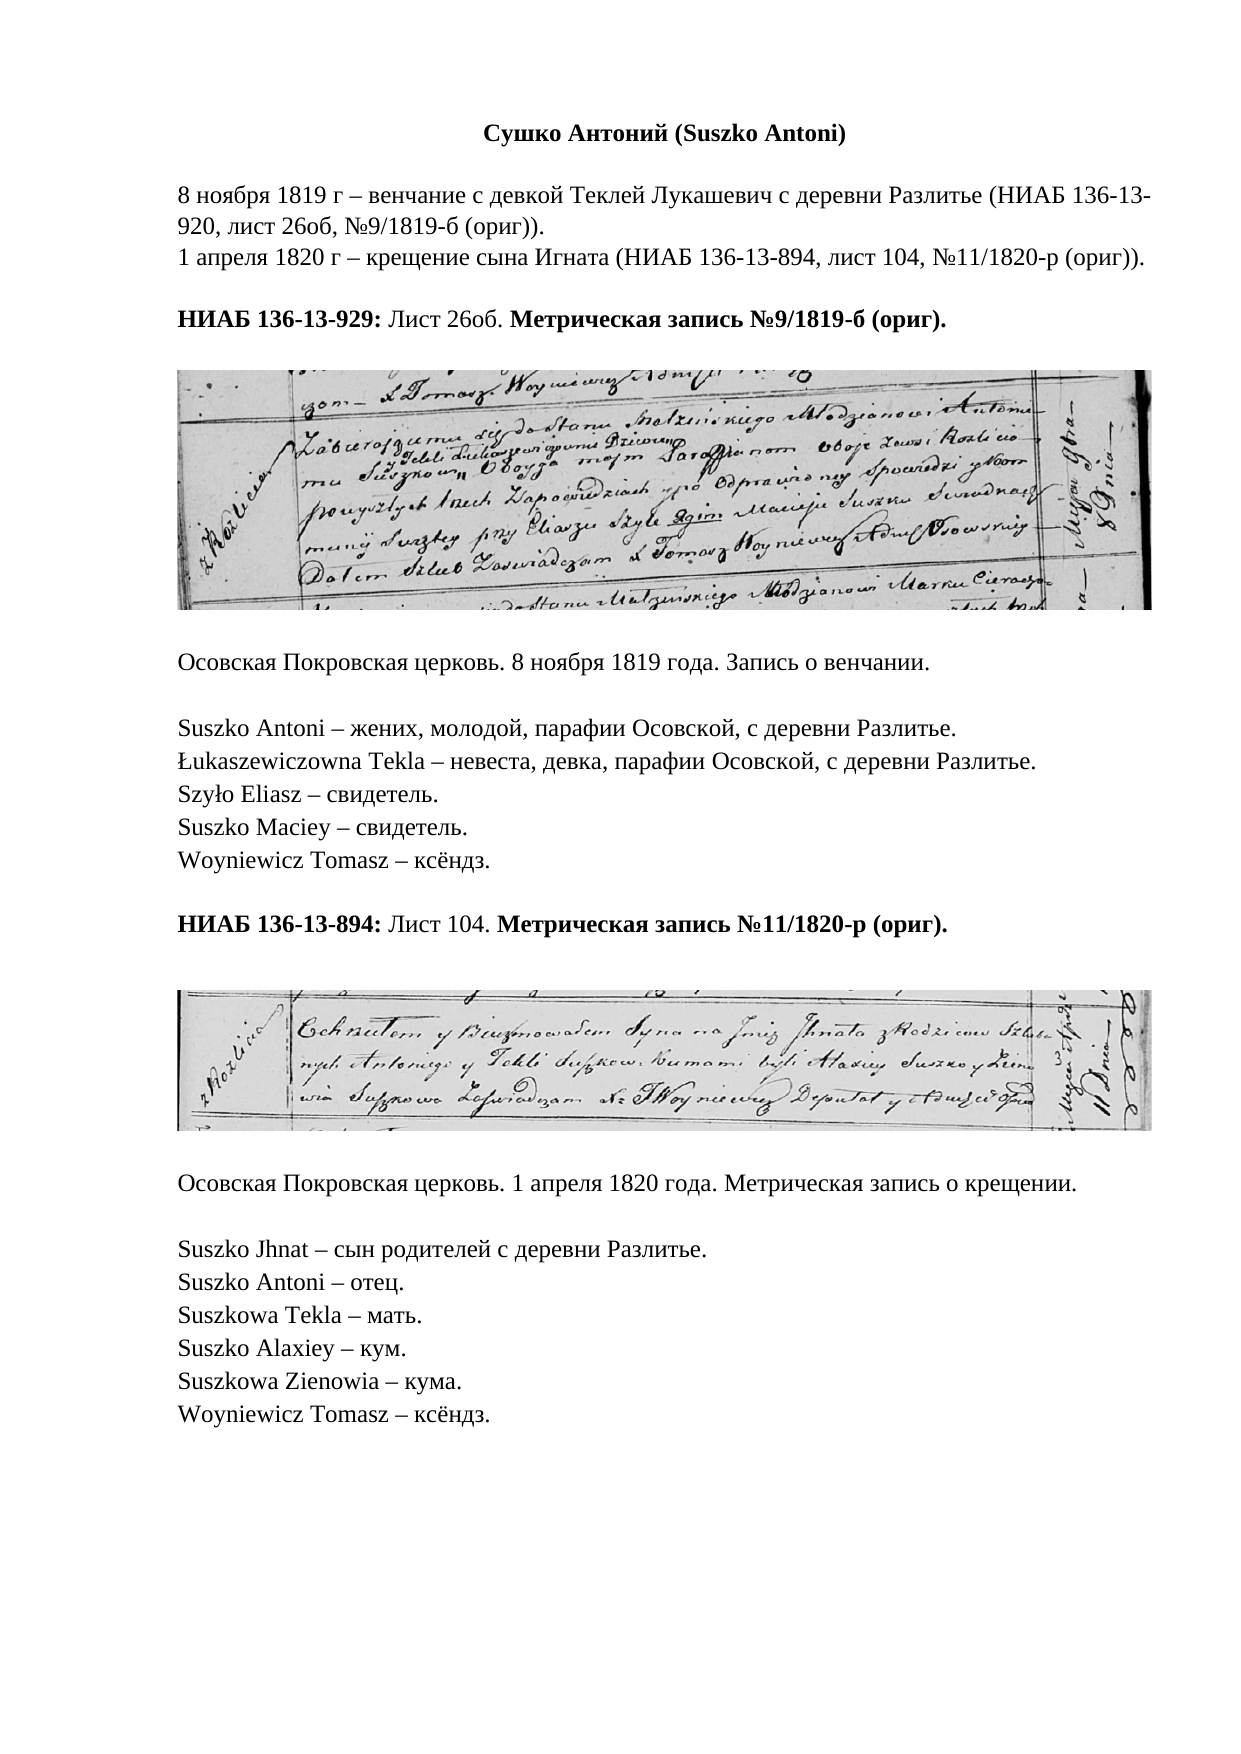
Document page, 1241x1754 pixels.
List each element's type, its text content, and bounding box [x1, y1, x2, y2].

text НИАБ 136-13-929: Лист 26об. Метрическая запись №9/1819-б (ориг). [177, 304, 1152, 333]
picture [177, 990, 1152, 1131]
text Suszko Alaxiey – кум. [177, 1333, 1152, 1362]
text Łukaszewiczowna Tekla – невеста, девка, парафии Осовской, с деревни Разлитье. [177, 746, 1152, 775]
text Suszkowa Tekla – мать. [177, 1300, 1152, 1329]
text Сушко Антоний (Suszko Antoni) [177, 118, 1152, 147]
text Suszkowa Zienowia – кума. [177, 1366, 1152, 1395]
text Suszko Jhnat – сын родителей с деревни Разлитье. [177, 1234, 1152, 1263]
text Szyło Eliasz – свидетель. [177, 779, 1152, 808]
picture [177, 370, 1152, 610]
text НИАБ 136-13-894: Лист 104. Метрическая запись №11/1820-р (ориг). [177, 909, 1152, 938]
text Suszko Maciey – свидетель. [177, 812, 1152, 841]
text 1 апреля 1820 г – крещение сына Игната (НИАБ 136-13-894, лист 104, №11/1820-р (ориг)). [177, 242, 1152, 271]
text Suszko Antoni – жених, молодой, парафии Осовской, с деревни Разлитье. [177, 713, 1152, 742]
text Осовская Покровская церковь. 8 ноября 1819 года. Запись о венчании. [177, 647, 1152, 676]
text 8 ноября 1819 г – венчание с девкой Теклей Лукашевич с деревни Разлитье (НИАБ 136-13-920, лист 26об, №9/1819-б (ориг)). [177, 180, 1152, 240]
text Suszko Antoni – отец. [177, 1267, 1152, 1296]
text Осовская Покровская церковь. 1 апреля 1820 года. Метрическая запись о крещении. [177, 1168, 1152, 1197]
text Woyniewicz Tomasz – ксёндз. [177, 1399, 1152, 1428]
text Woyniewicz Tomasz – ксёндз. [177, 845, 1152, 874]
